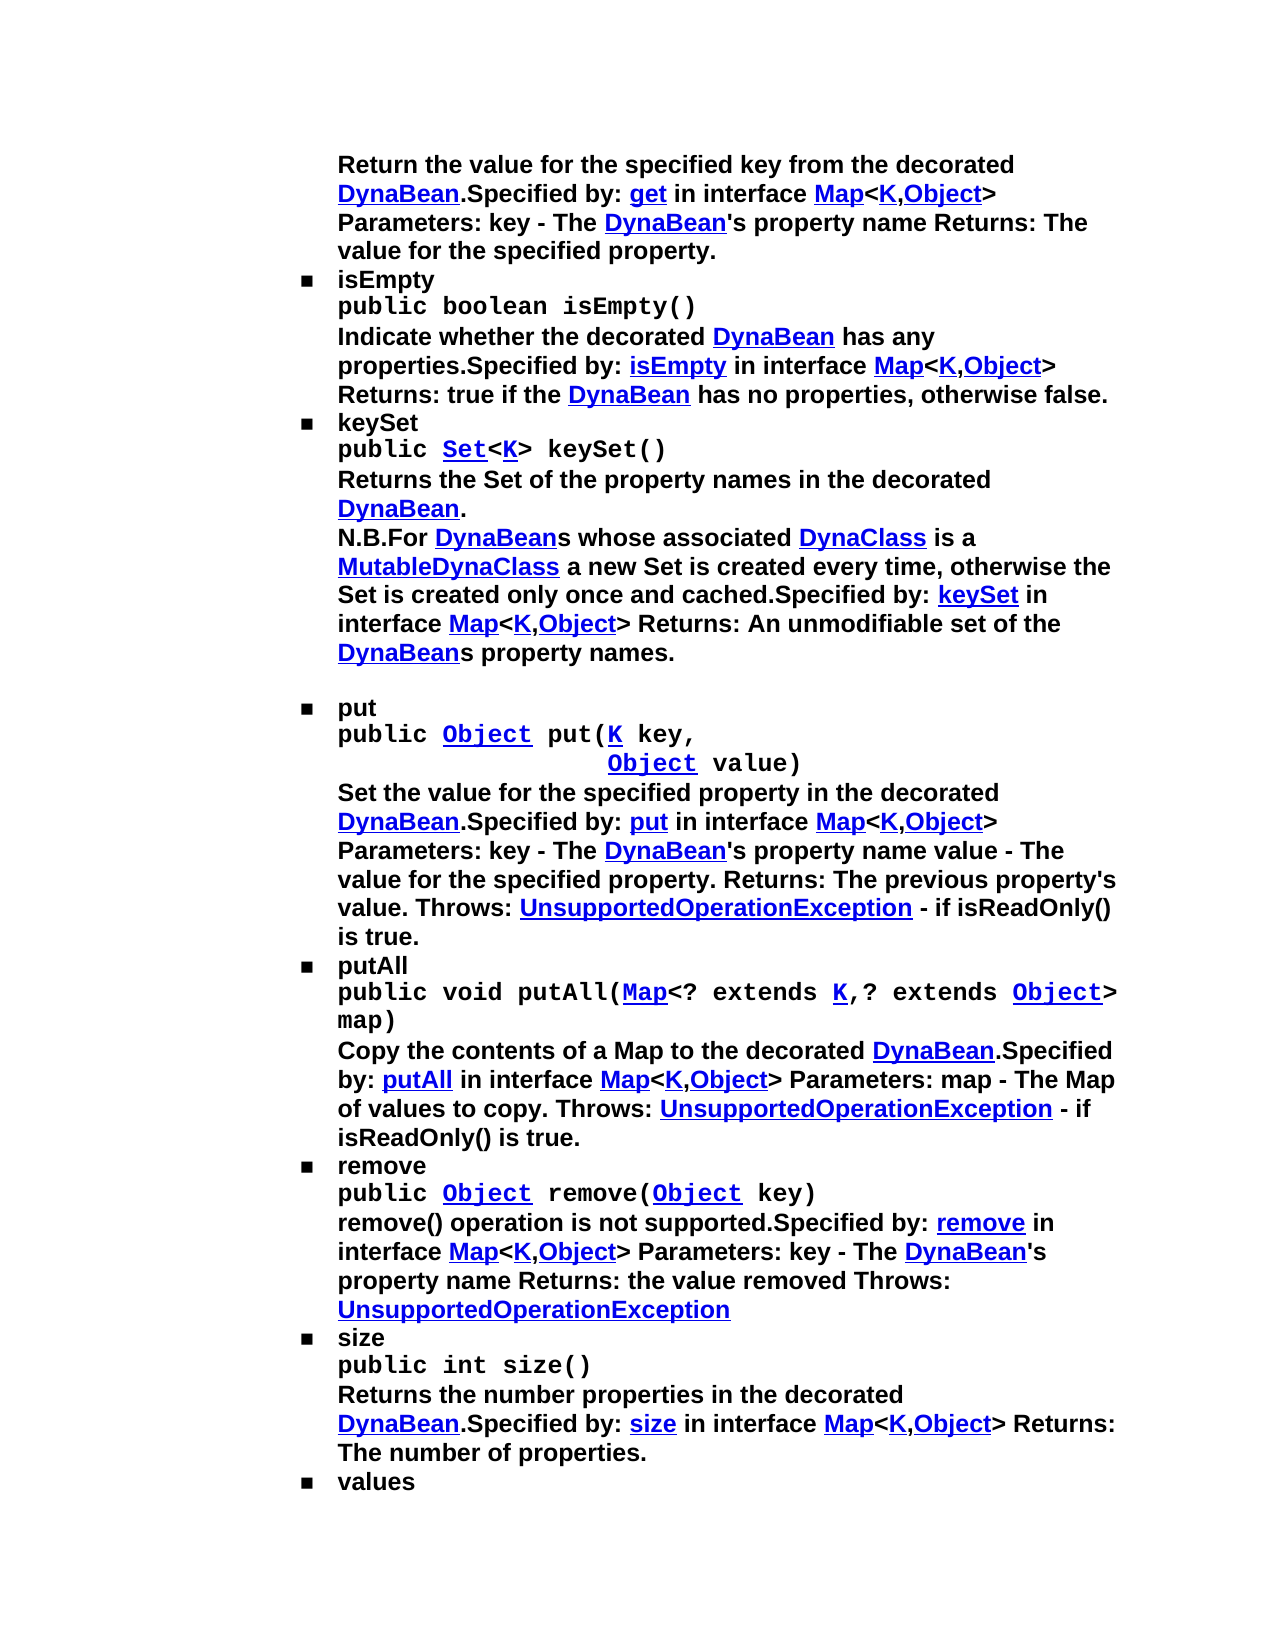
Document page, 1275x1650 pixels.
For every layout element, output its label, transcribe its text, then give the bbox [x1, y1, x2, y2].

subtitle size public int size() Returns the number properties in the decorated DynaBean.Specified by: size in interface Map<K,Object> Returns: The number of properties. [300, 1323, 1125, 1467]
subtitle put public Object put(K key, Object value) Set the value for the specified property in the decorated DynaBean.Specified by: put in interface Map<K,Object> Parameters: key - The DynaBean's property name value - The value for the specified property. Returns: The previous property's value. Throws: UnsupportedOperationException - if isReadOnly() is true. [300, 693, 1125, 951]
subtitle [300, 150, 1125, 265]
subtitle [300, 1467, 1125, 1496]
subtitle keySet public Set<K> keySet() Returns the Set of the property names in the decorated DynaBean. N.B.For DynaBeans whose associated DynaClass is a MutableDynaClass a new Set is created every time, otherwise the Set is created only once and cached.Specified by: keySet in interface Map<K,Object> Returns: An unmodifiable set of the DynaBeans property names. [300, 408, 1125, 667]
subtitle remove public Object remove(Object key) remove() operation is not supported.Specified by: remove in interface Map<K,Object> Parameters: key - The DynaBean's property name Returns: the value removed Throws: UnsupportedOperationException [300, 1151, 1125, 1323]
subtitle putAll public void putAll(Map<? extends K,? extends Object> map) Copy the contents of a Map to the decorated DynaBean.Specified by: putAll in interface Map<K,Object> Parameters: map - The Map of values to copy. Throws: UnsupportedOperationException - if isReadOnly() is true. [300, 951, 1125, 1151]
subtitle isEmpty public boolean isEmpty() Indicate whether the decorated DynaBean has any properties.Specified by: isEmpty in interface Map<K,Object> Returns: true if the DynaBean has no properties, otherwise false. [300, 265, 1125, 408]
